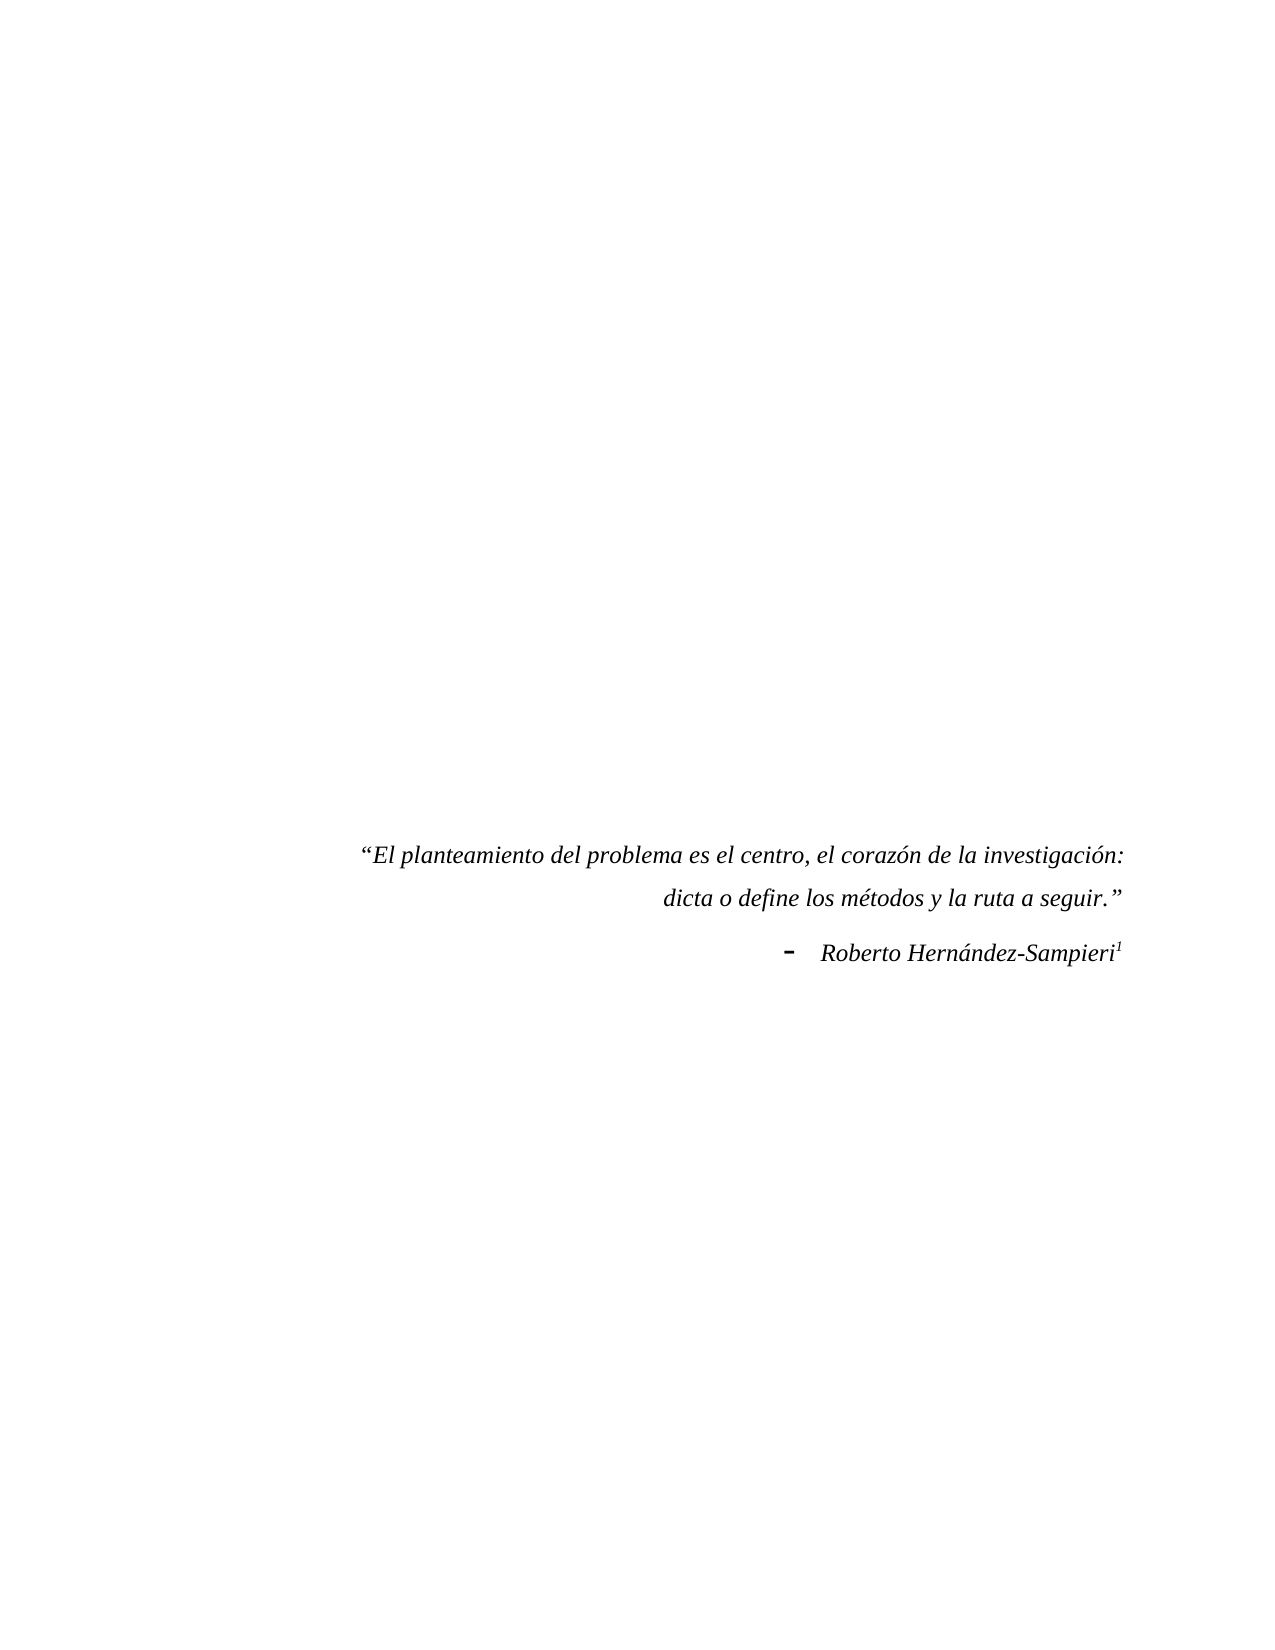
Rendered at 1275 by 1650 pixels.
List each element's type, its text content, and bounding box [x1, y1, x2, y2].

list Roberto Hernández-Sampieri1 [187, 926, 1125, 969]
text “El planteamiento del problema es el centro, el corazón de la investigación: dicta o define los métodos y la ruta a seguir.” [150, 840, 1125, 912]
